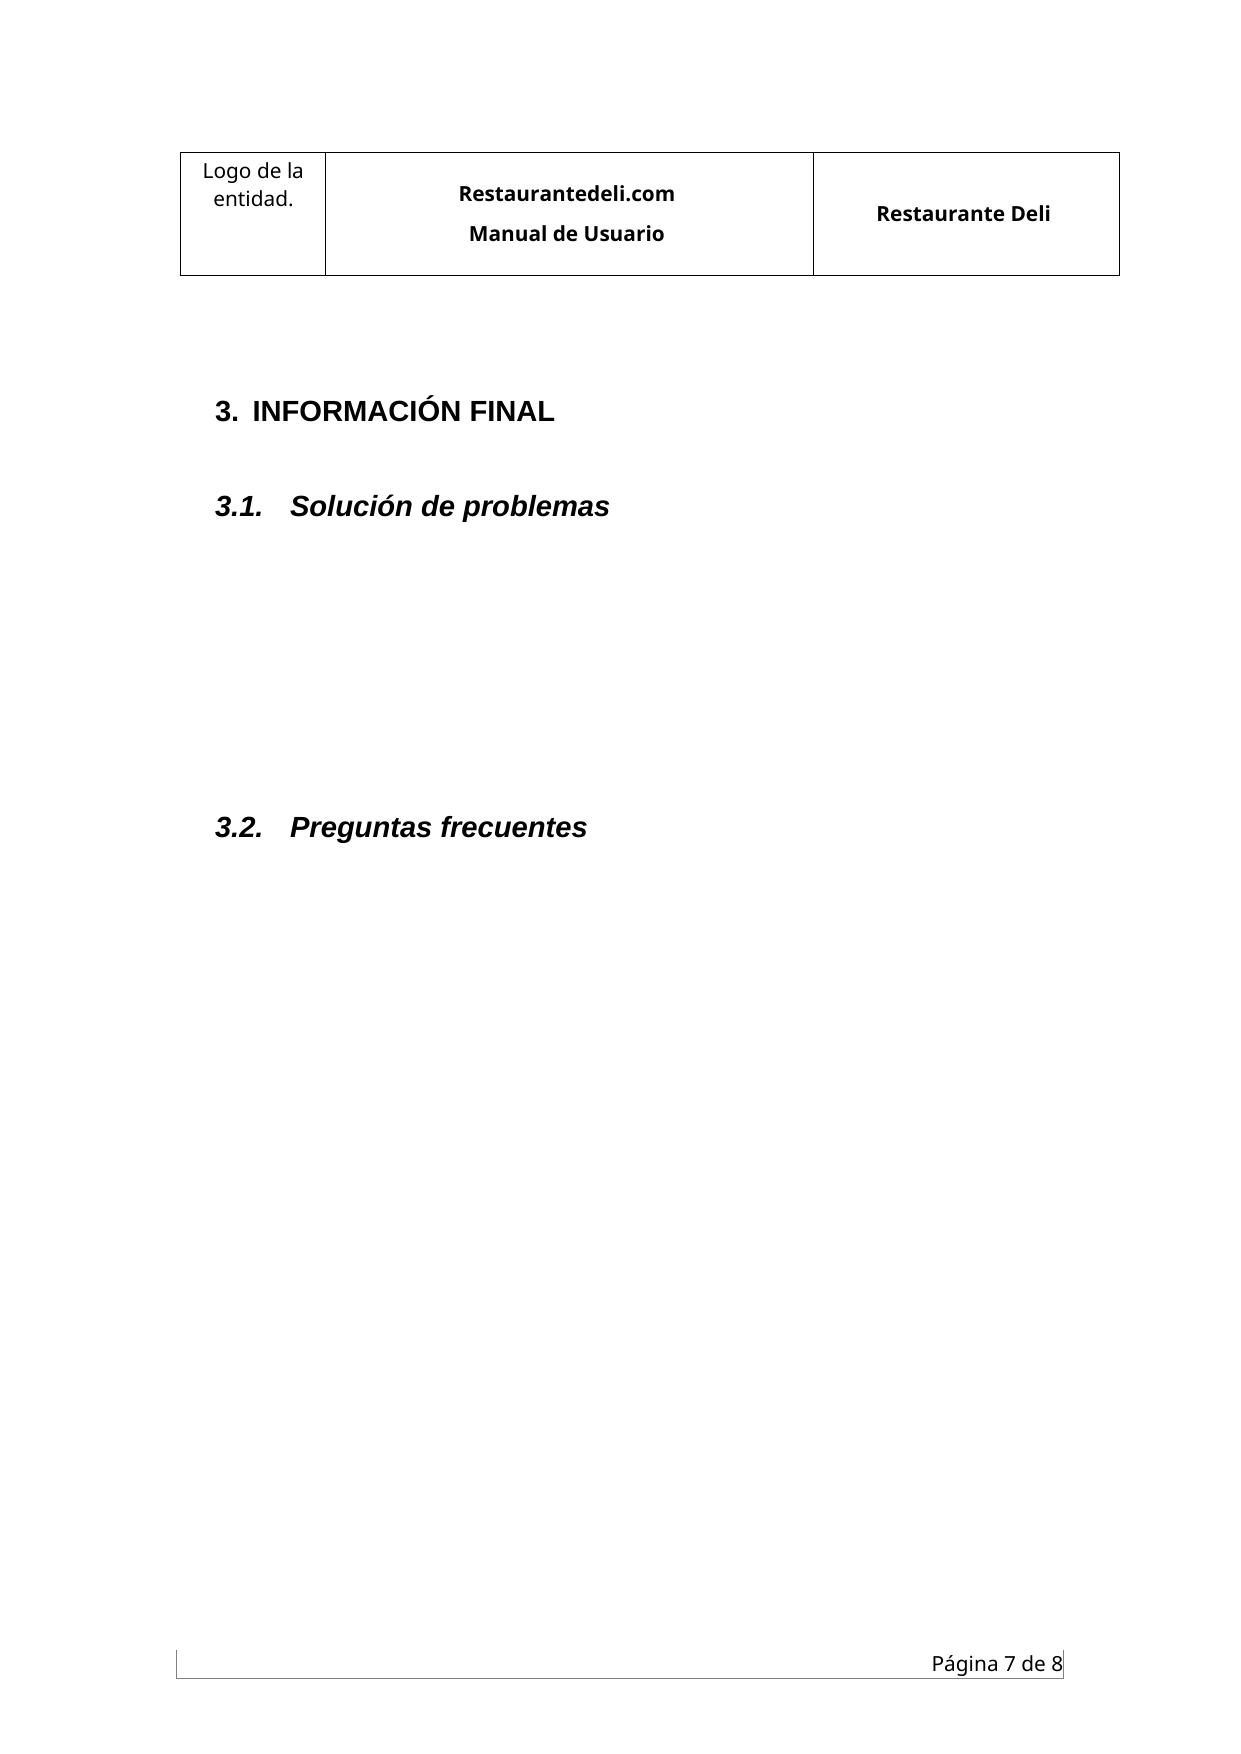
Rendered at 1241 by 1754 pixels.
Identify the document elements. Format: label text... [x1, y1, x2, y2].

list INFORMACIÓN FINAL [215, 394, 1063, 428]
list Solución de problemas [215, 489, 1063, 523]
list Preguntas frecuentes [215, 810, 1063, 843]
